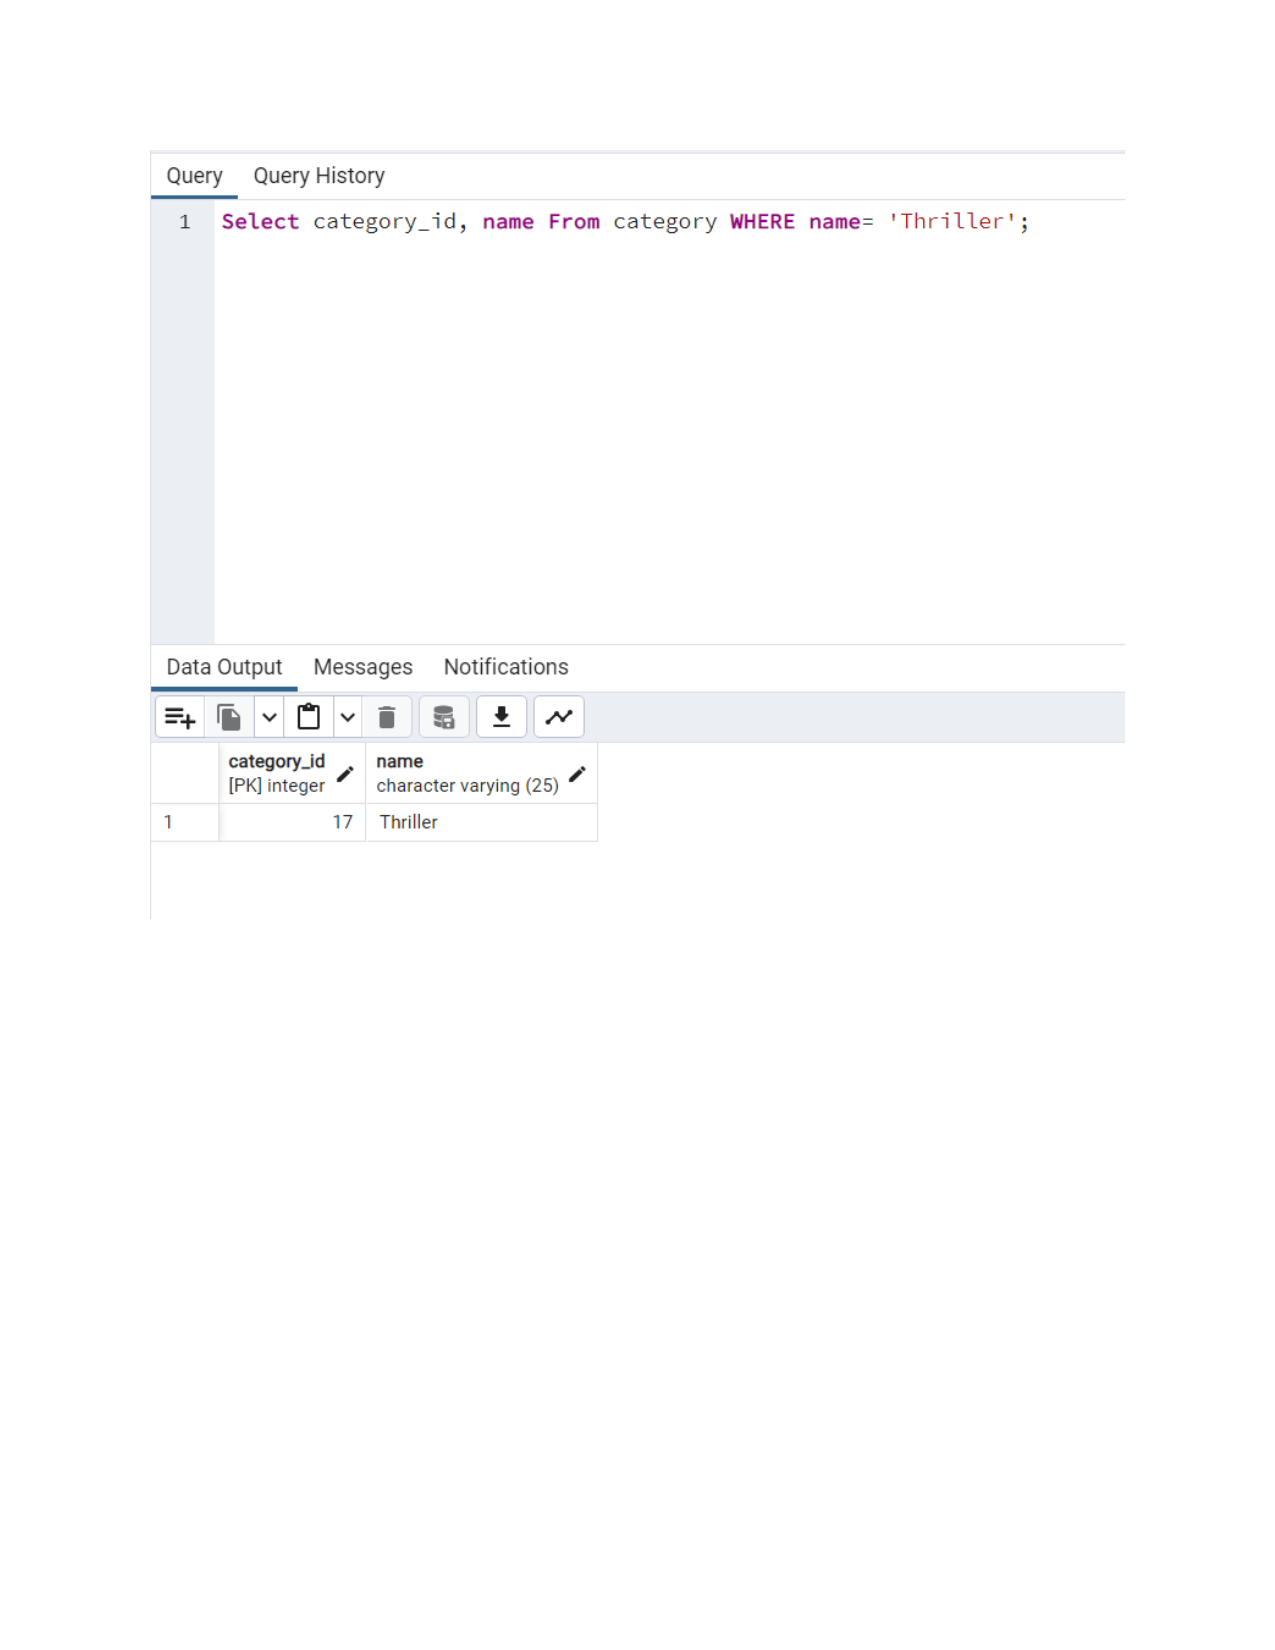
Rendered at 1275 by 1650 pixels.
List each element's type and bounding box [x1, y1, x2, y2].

picture [150, 150, 1125, 919]
